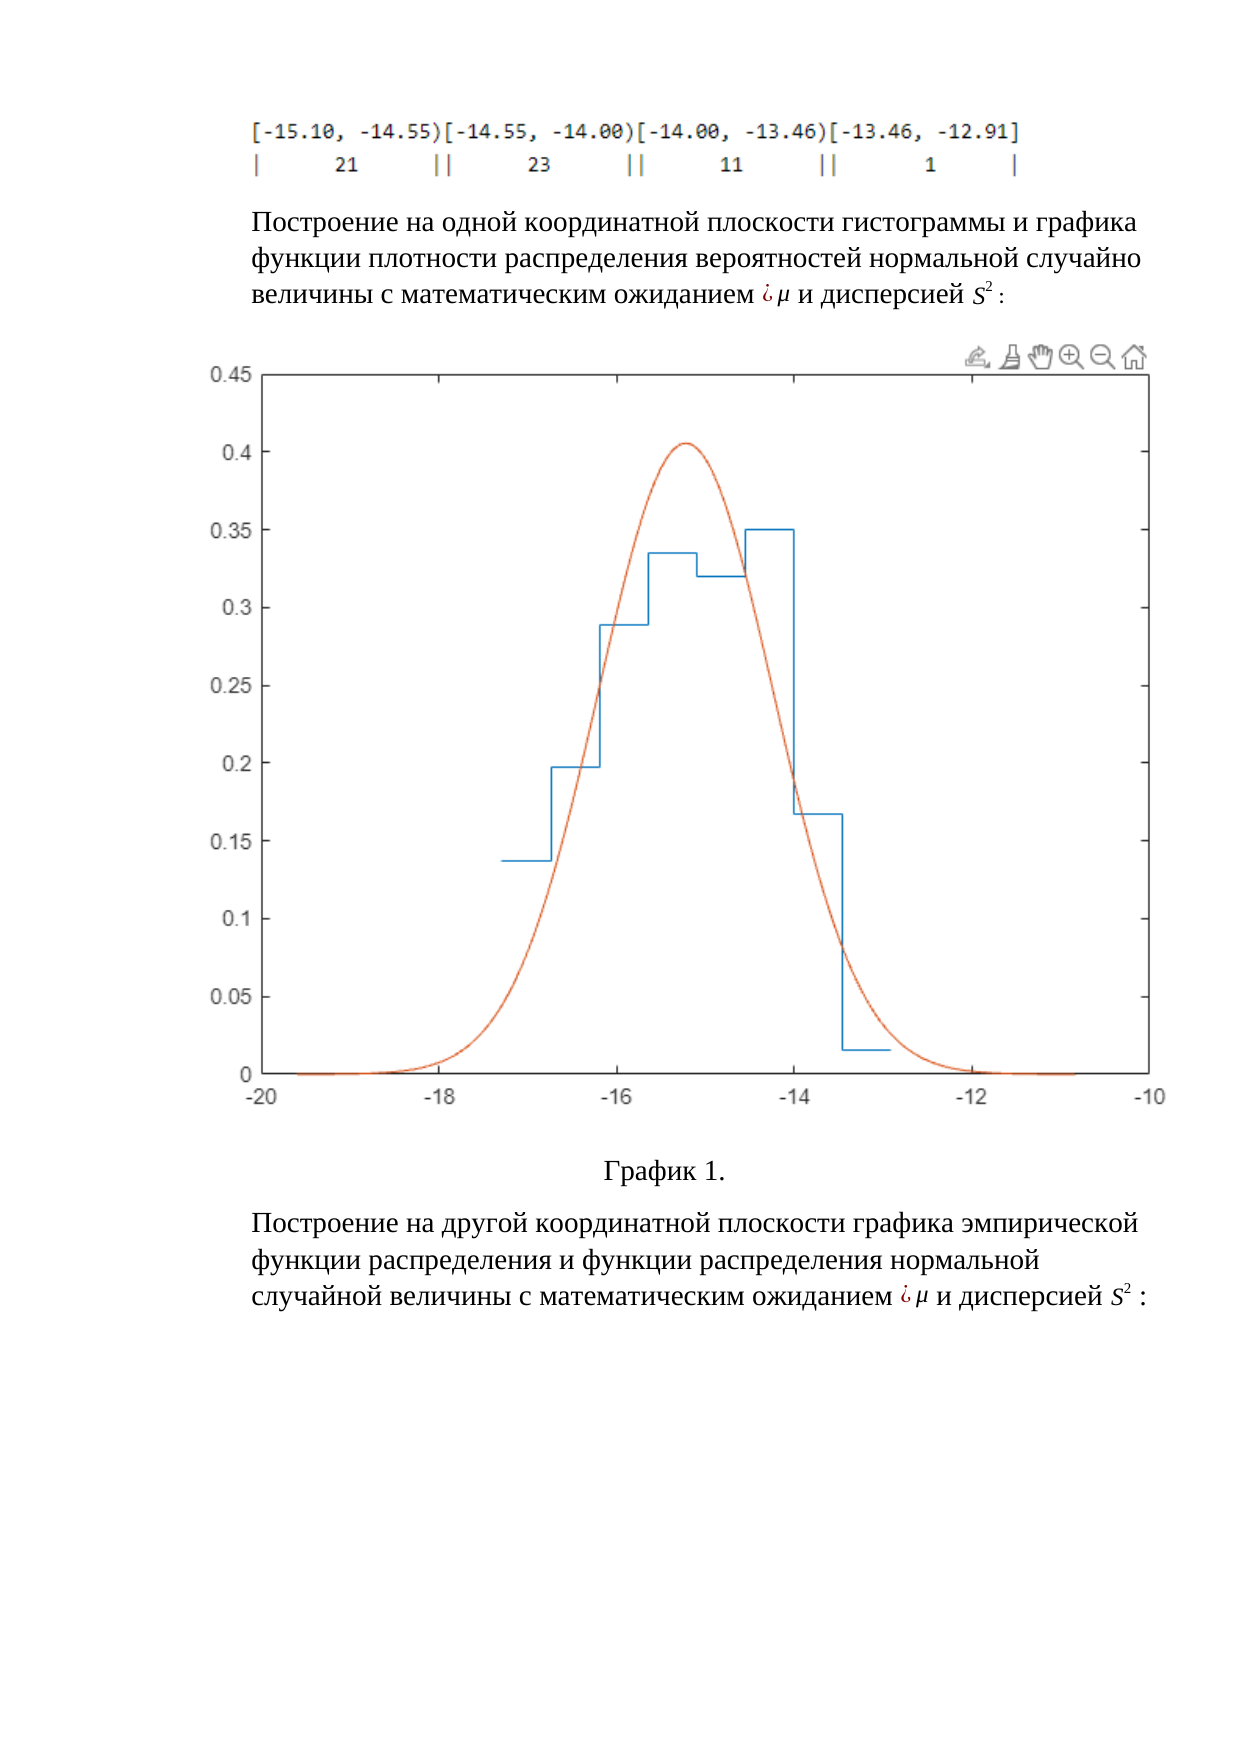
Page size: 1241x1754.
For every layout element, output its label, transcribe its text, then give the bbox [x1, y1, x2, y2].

text Построение на одной координатной плоскости гистограммы и графика функции плотности распределения вероятностей нормальной случайно величины с математическим ожиданием и дисперсией : [251, 204, 1152, 310]
picture [177, 329, 1185, 1134]
picture [251, 118, 1022, 186]
text Построение на другой координатной плоскости графика эмпирической функции распределения и функции распределения нормальной случайной величины с математическим ожиданием и дисперсией : [251, 1206, 1152, 1311]
text График 1. [177, 1153, 1152, 1186]
